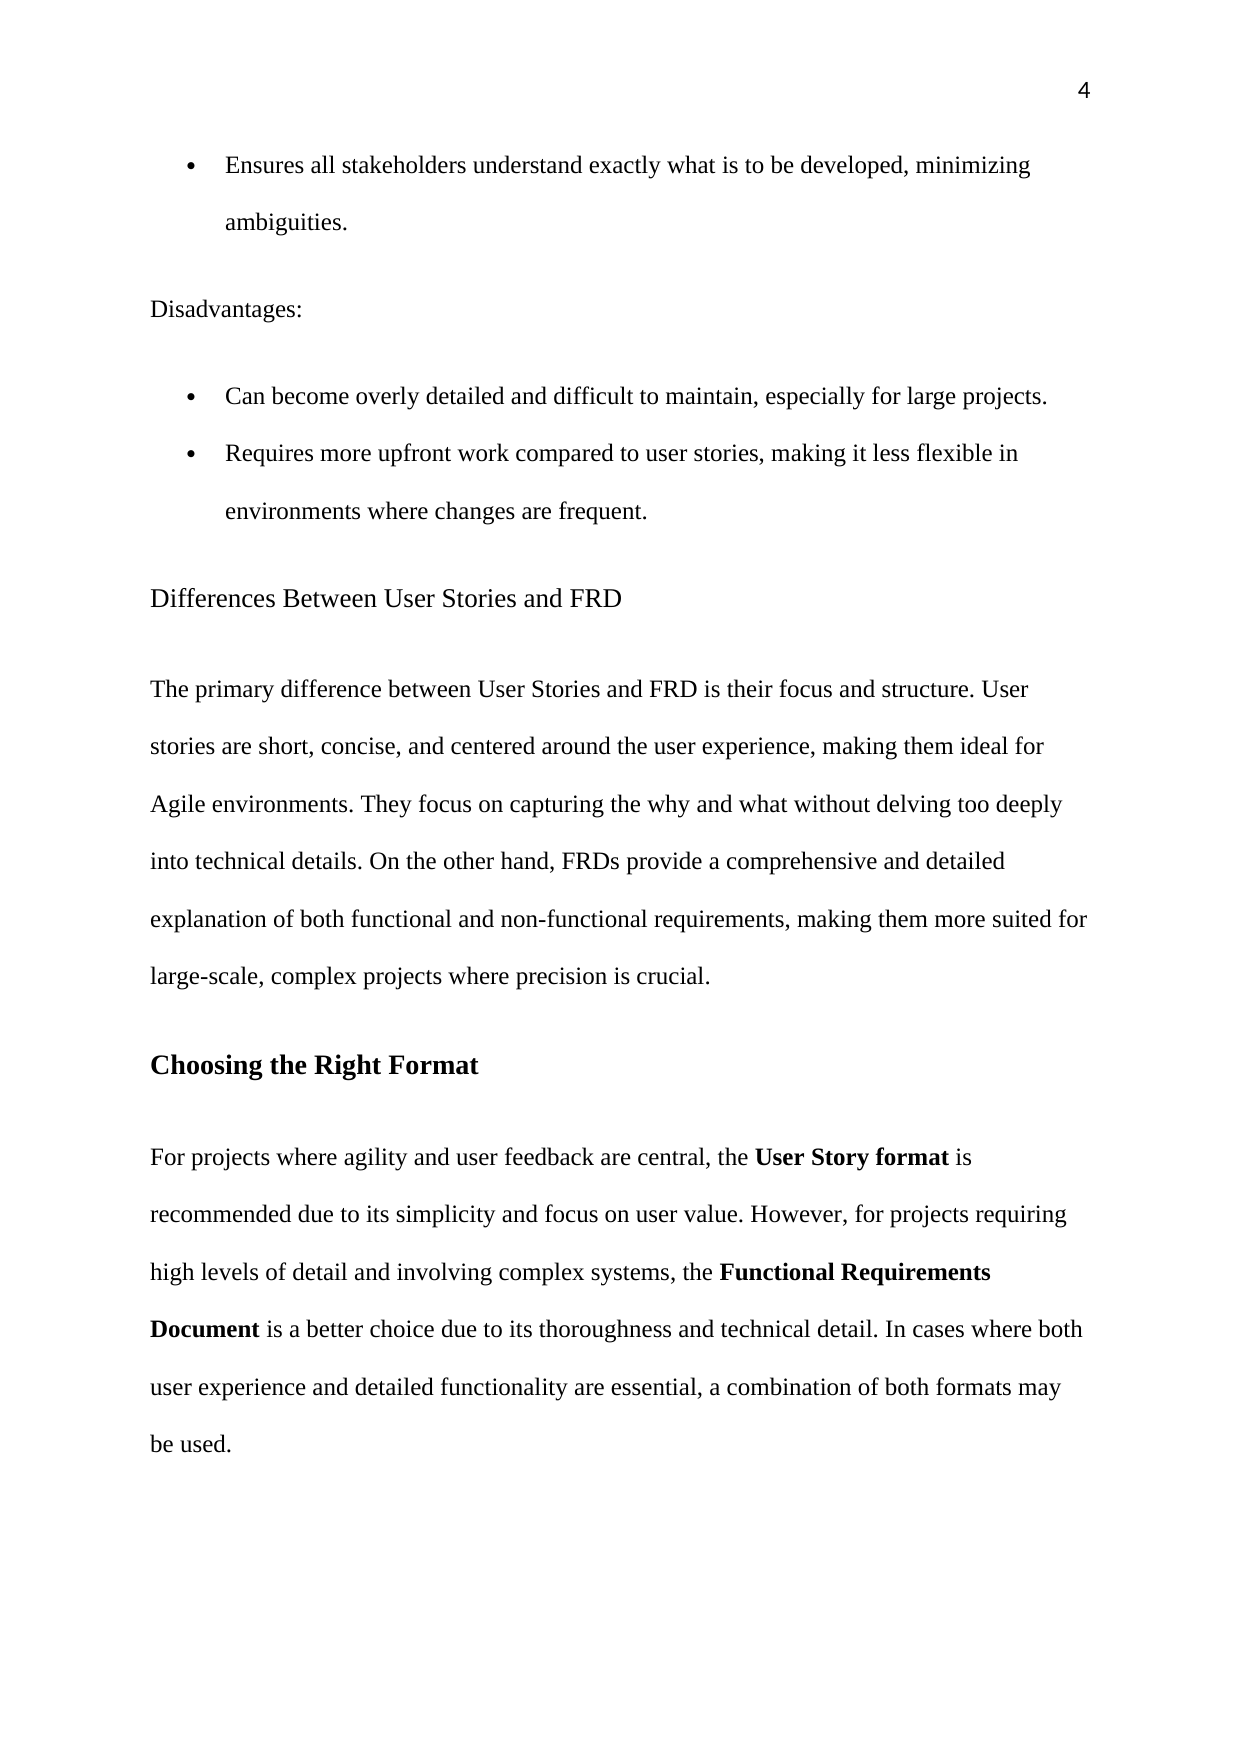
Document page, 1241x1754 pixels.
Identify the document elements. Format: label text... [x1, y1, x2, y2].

list Ensures all stakeholders understand exactly what is to be developed, minimizing ambiguities. [187, 150, 1090, 236]
subtitle Disadvantages: [150, 294, 1090, 323]
list Can become overly detailed and difficult to maintain, especially for large projects. [187, 381, 1090, 409]
subtitle Choosing the Right Format [150, 1048, 1090, 1081]
text The primary difference between User Stories and FRD is their focus and structure. User stories are short, concise, and centered around the user experience, making them ideal for Agile environments. They focus on capturing the why and what without delving too deeply into technical details. On the other hand, FRDs provide a comprehensive and detailed explanation of both functional and non-functional requirements, making them more suited for large-scale, complex projects where precision is crucial. [150, 674, 1090, 990]
subtitle Differences Between User Stories and FRD [150, 582, 1090, 614]
list Requires more upfront work compared to user stories, making it less flexible in environments where changes are frequent. [187, 438, 1090, 524]
text For projects where agility and user feedback are central, the User Story format is recommended due to its simplicity and focus on user value. However, for projects requiring high levels of detail and involving complex systems, the Functional Requirements Document is a better choice due to its thoroughness and technical detail. In cases where both user experience and detailed functionality are essential, a combination of both formats may be used. [150, 1142, 1090, 1458]
